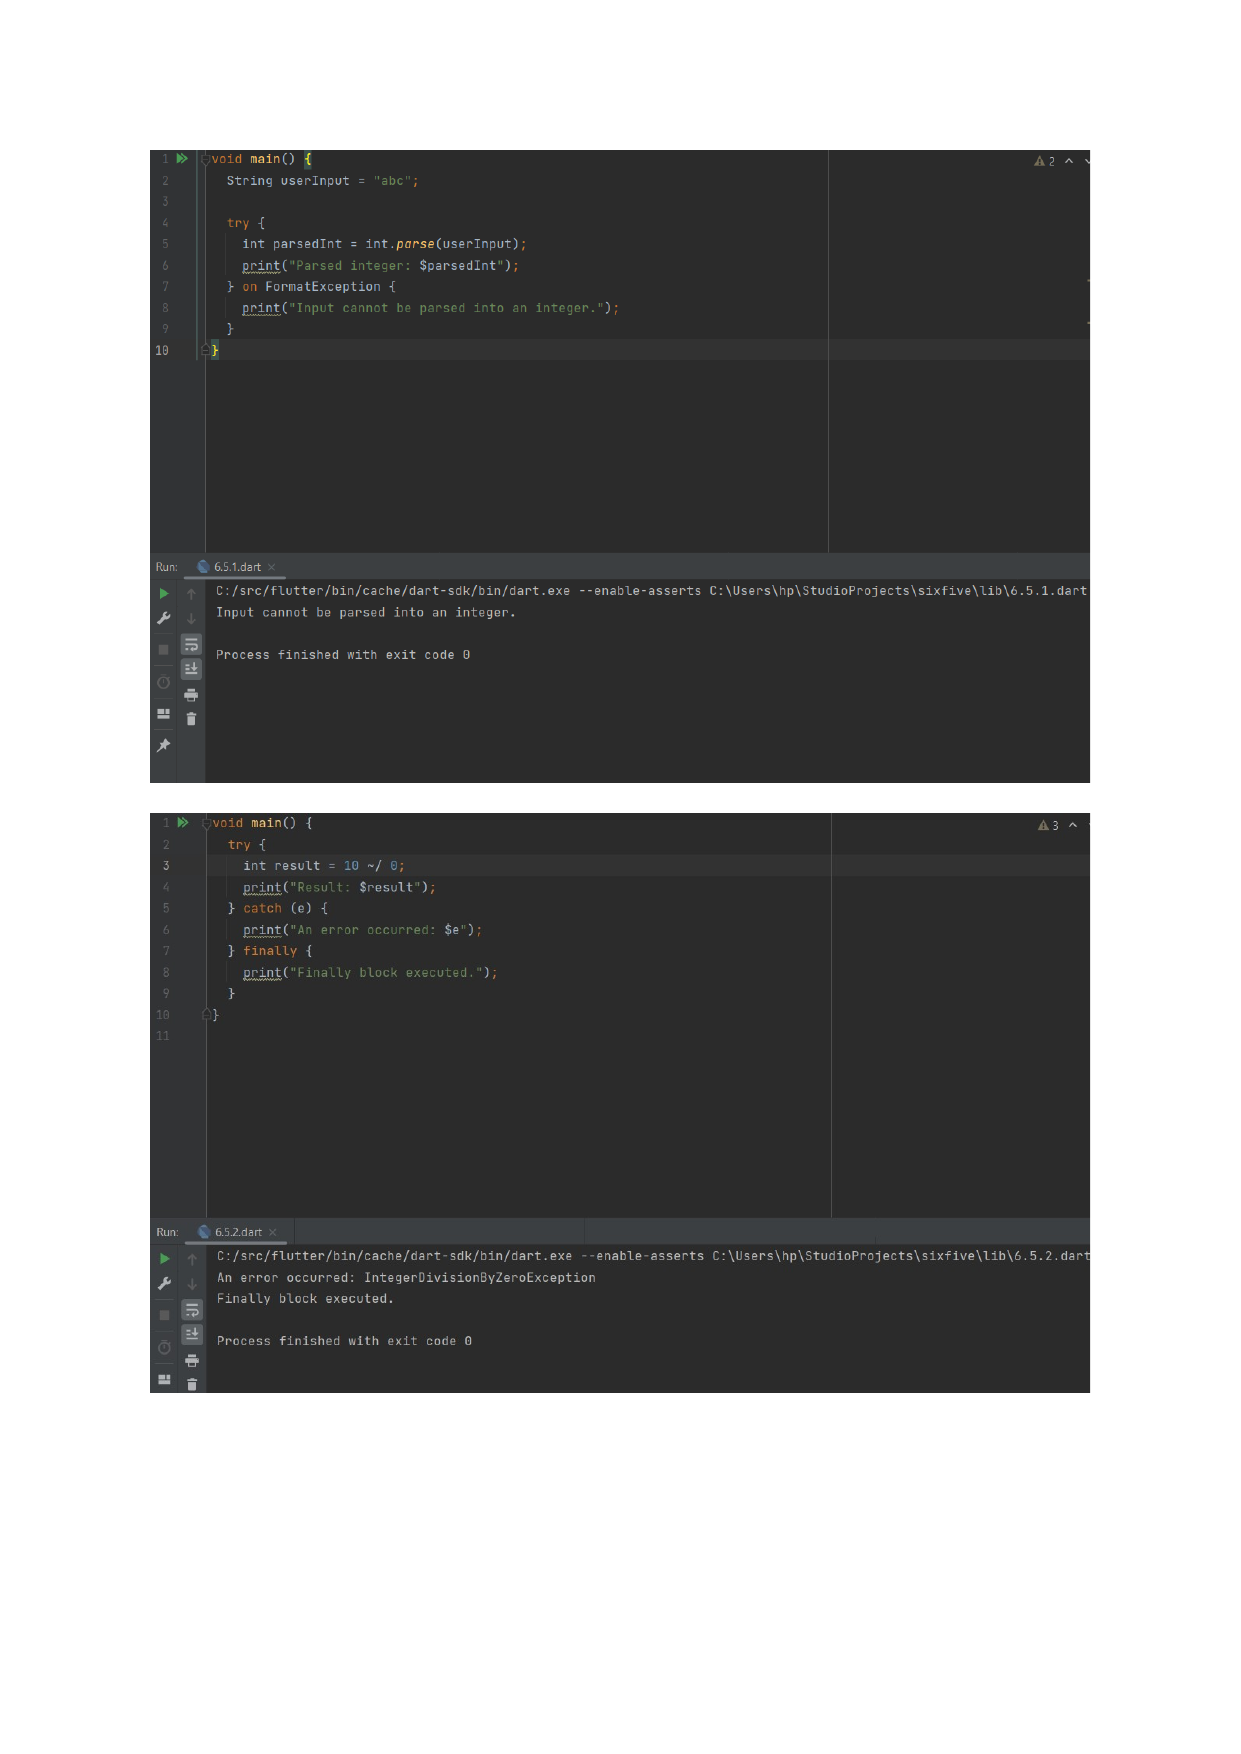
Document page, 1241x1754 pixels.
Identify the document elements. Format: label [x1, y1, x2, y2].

picture [150, 150, 1091, 783]
picture [150, 813, 1091, 1393]
